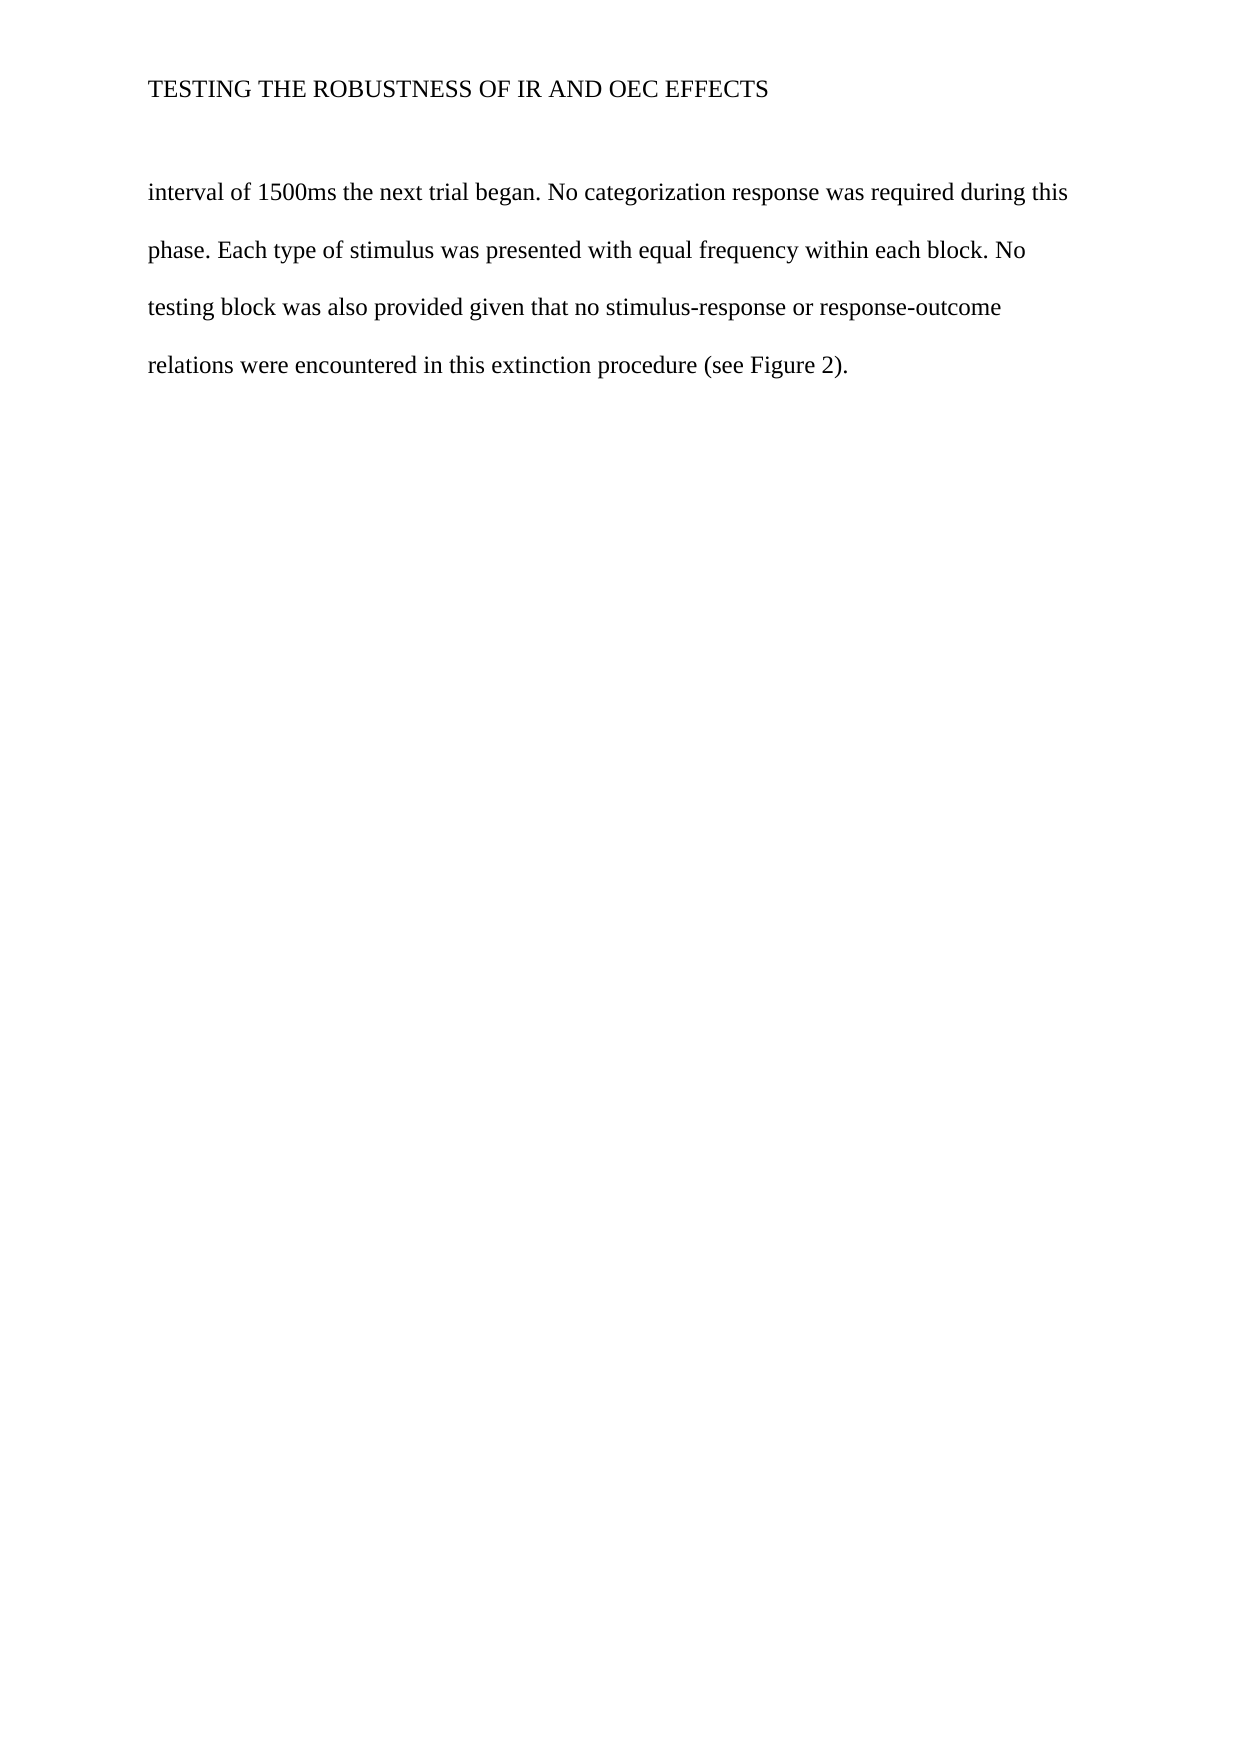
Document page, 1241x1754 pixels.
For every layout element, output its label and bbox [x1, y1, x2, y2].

text [148, 177, 1093, 378]
